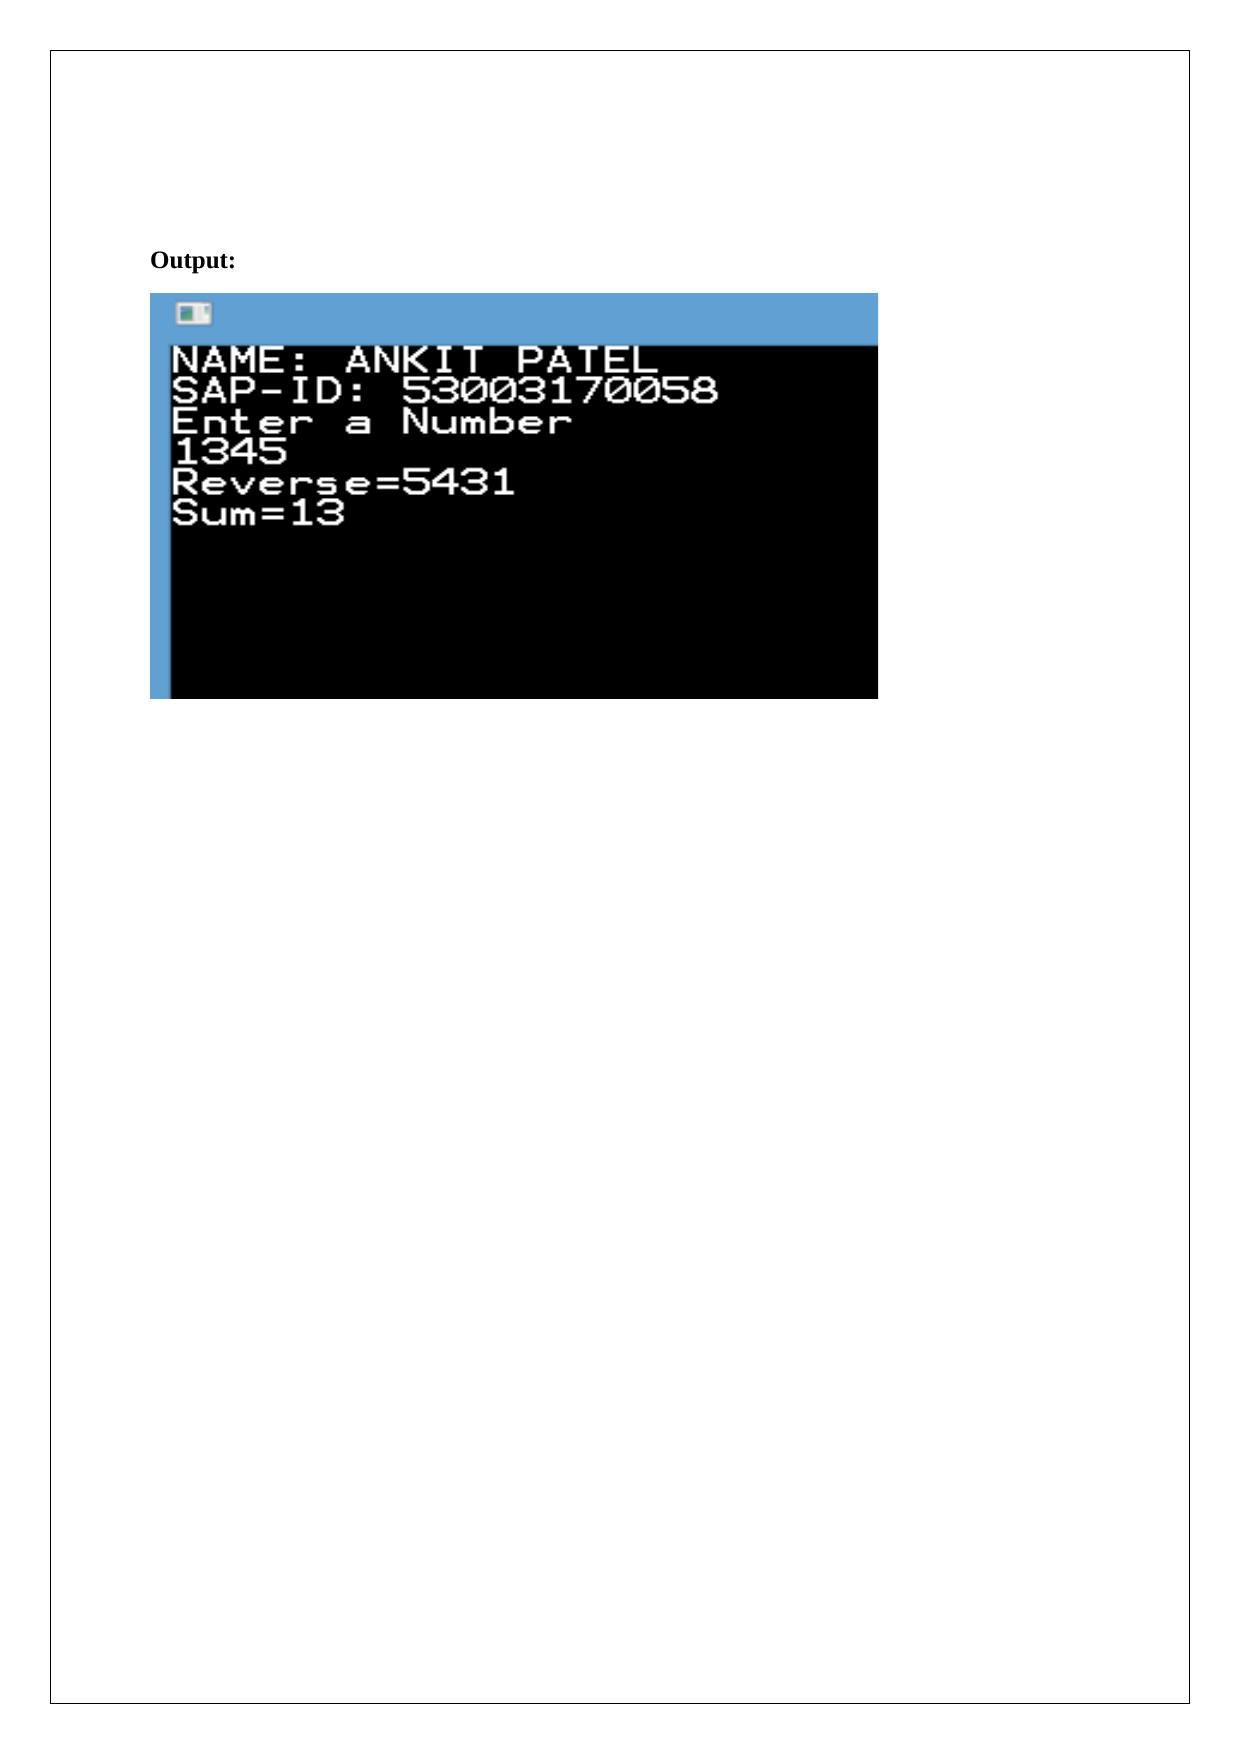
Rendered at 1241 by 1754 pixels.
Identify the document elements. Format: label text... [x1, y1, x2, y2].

text Output: [150, 245, 1090, 274]
picture [150, 293, 879, 699]
